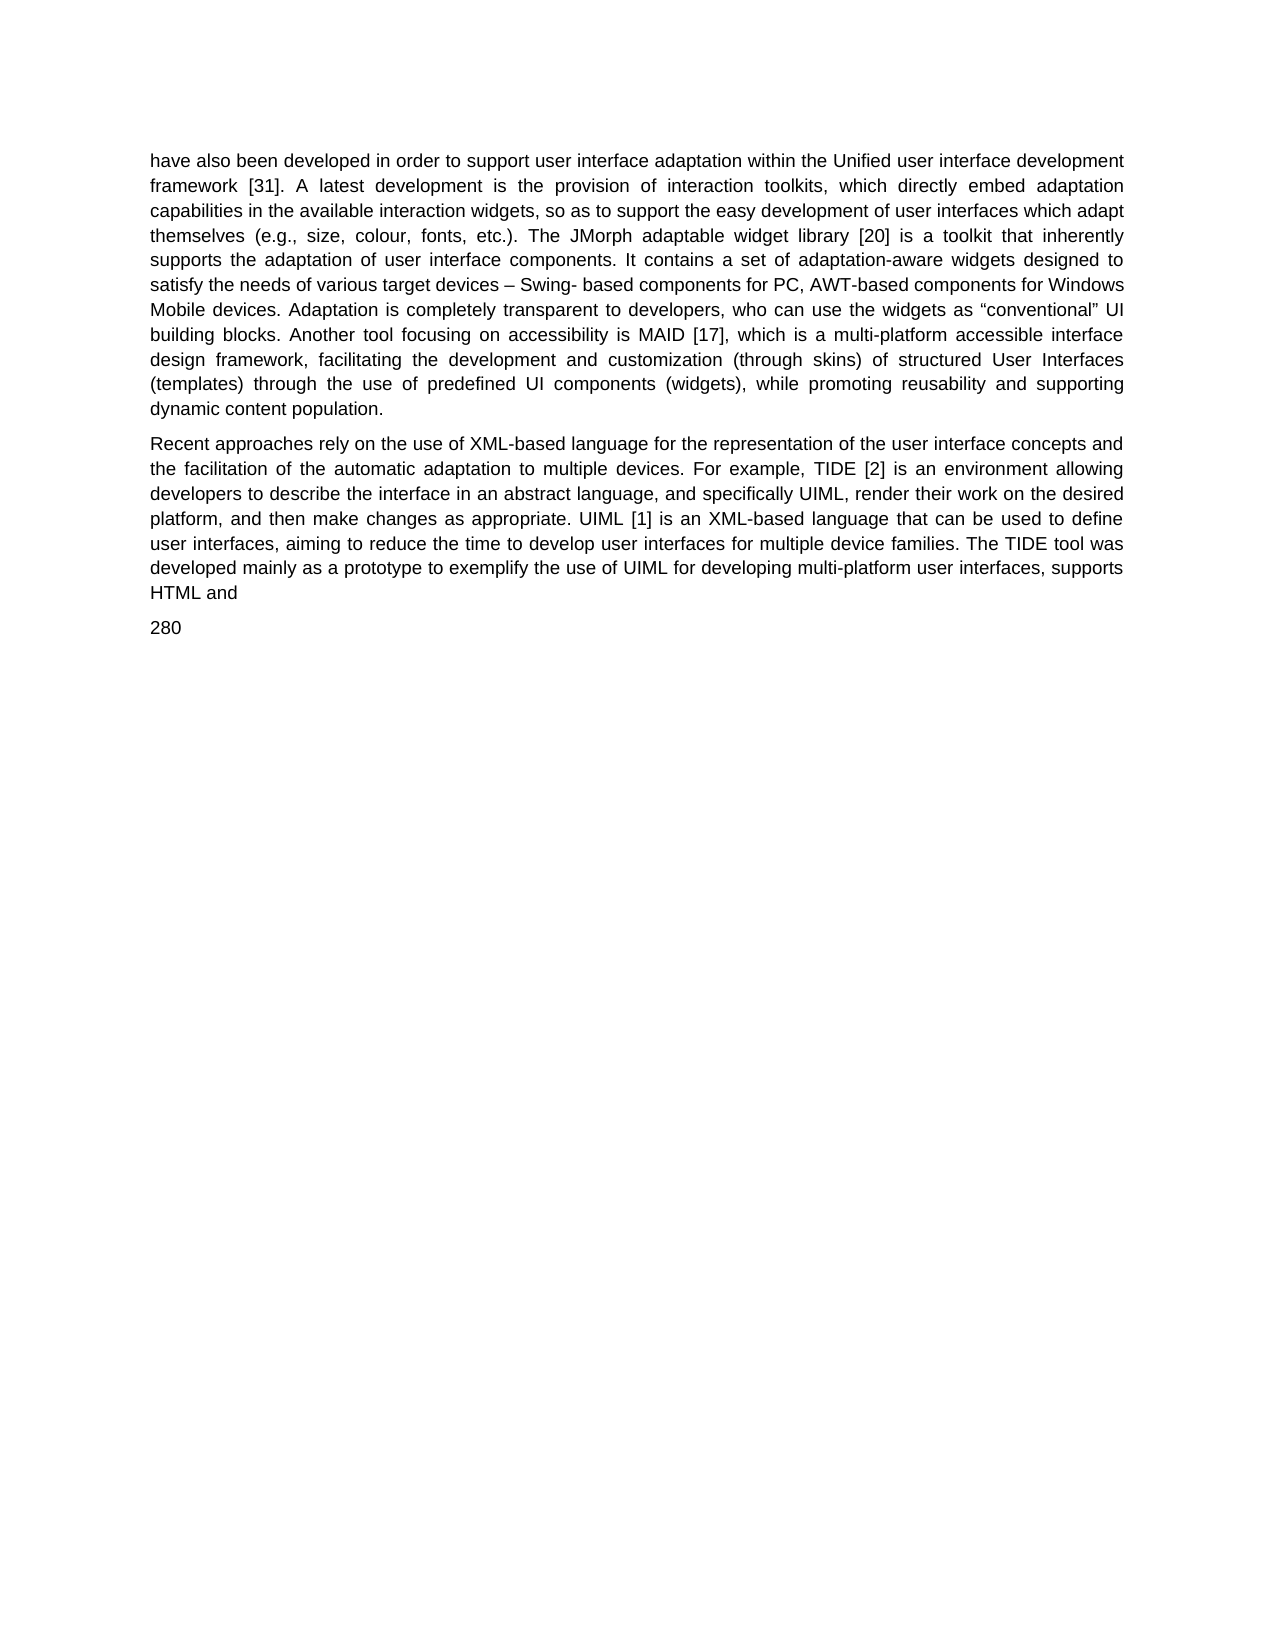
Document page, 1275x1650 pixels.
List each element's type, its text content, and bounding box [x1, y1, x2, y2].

text 280 [150, 617, 1125, 639]
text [150, 150, 1125, 419]
text Recent approaches rely on the use of XML-based language for the representation of the user interface concepts and the facilitation of the automatic adaptation to multiple devices. For example, TIDE [2] is an environment allowing developers to describe the interface in an abstract language, and specifically UIML, render their work on the desired platform, and then make changes as appropriate. UIML [1] is an XML-based language that can be used to define user interfaces, aiming to reduce the time to develop user interfaces for multiple device families. The TIDE tool was developed mainly as a prototype to exemplify the use of UIML for developing multi-platform user interfaces, supports HTML and [150, 433, 1125, 603]
